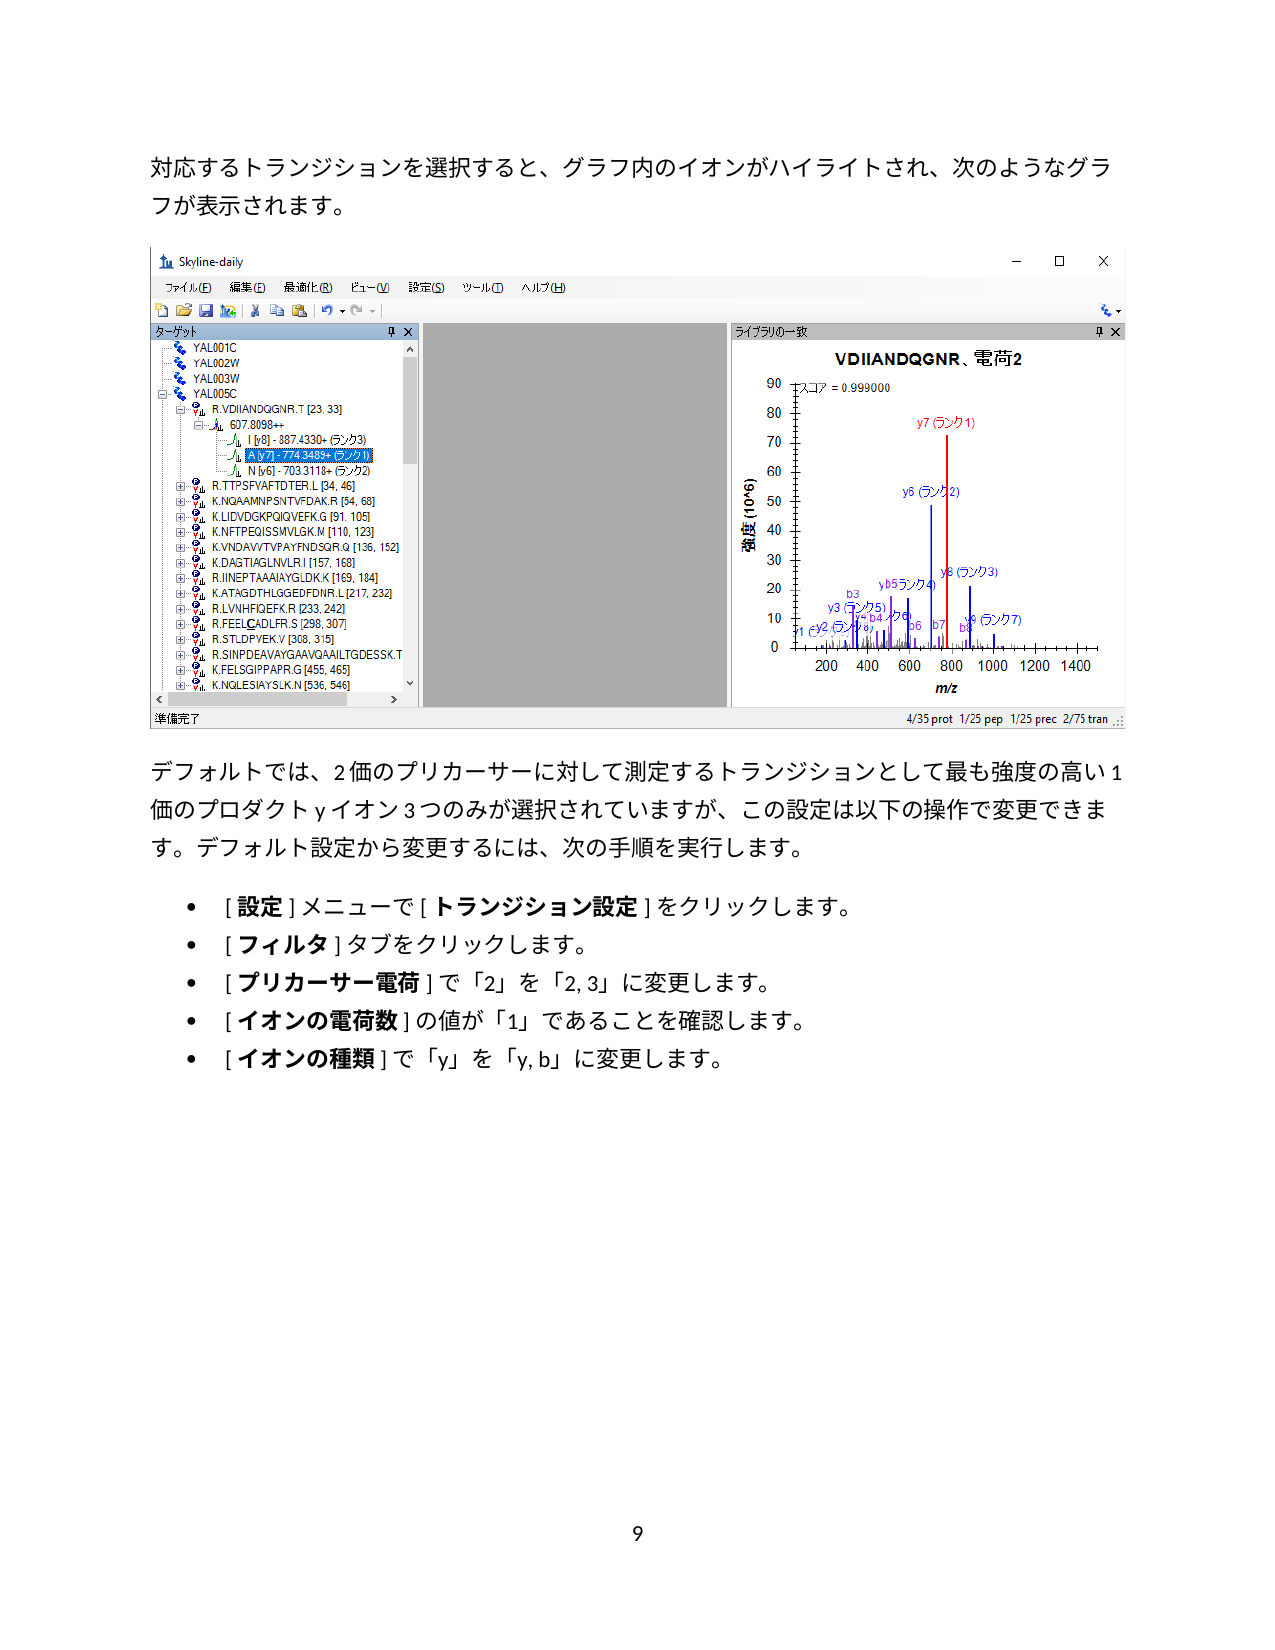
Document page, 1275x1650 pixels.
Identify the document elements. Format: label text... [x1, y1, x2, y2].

list [ イオンの種類 ] で「y」を「y, b」に変更します。 [187, 1041, 1125, 1074]
picture [150, 247, 1125, 729]
list [ プリカーサー電荷 ] で「2」を「2, 3」に変更します。 [187, 965, 1125, 998]
list [ フィルタ ] タブをクリックします。 [187, 927, 1125, 960]
text 対応するトランジションを選択すると、グラフ内のイオンがハイライトされ、次のようなグラフが表示されます。 [150, 150, 1125, 221]
list [ 設定 ] メニューで [ トランジション設定 ] をクリックします。 [187, 888, 1125, 922]
list [ イオンの電荷数 ] の値が「1」であることを確認します。 [187, 1003, 1125, 1036]
text デフォルトでは、2価のプリカーサーに対して測定するトランジションとして最も強度の高い1価のプロダクトyイオン3つのみが選択されていますが、この設定は以下の操作で変更できます。デフォルト設定から変更するには、次の手順を実行します。 [150, 753, 1125, 863]
